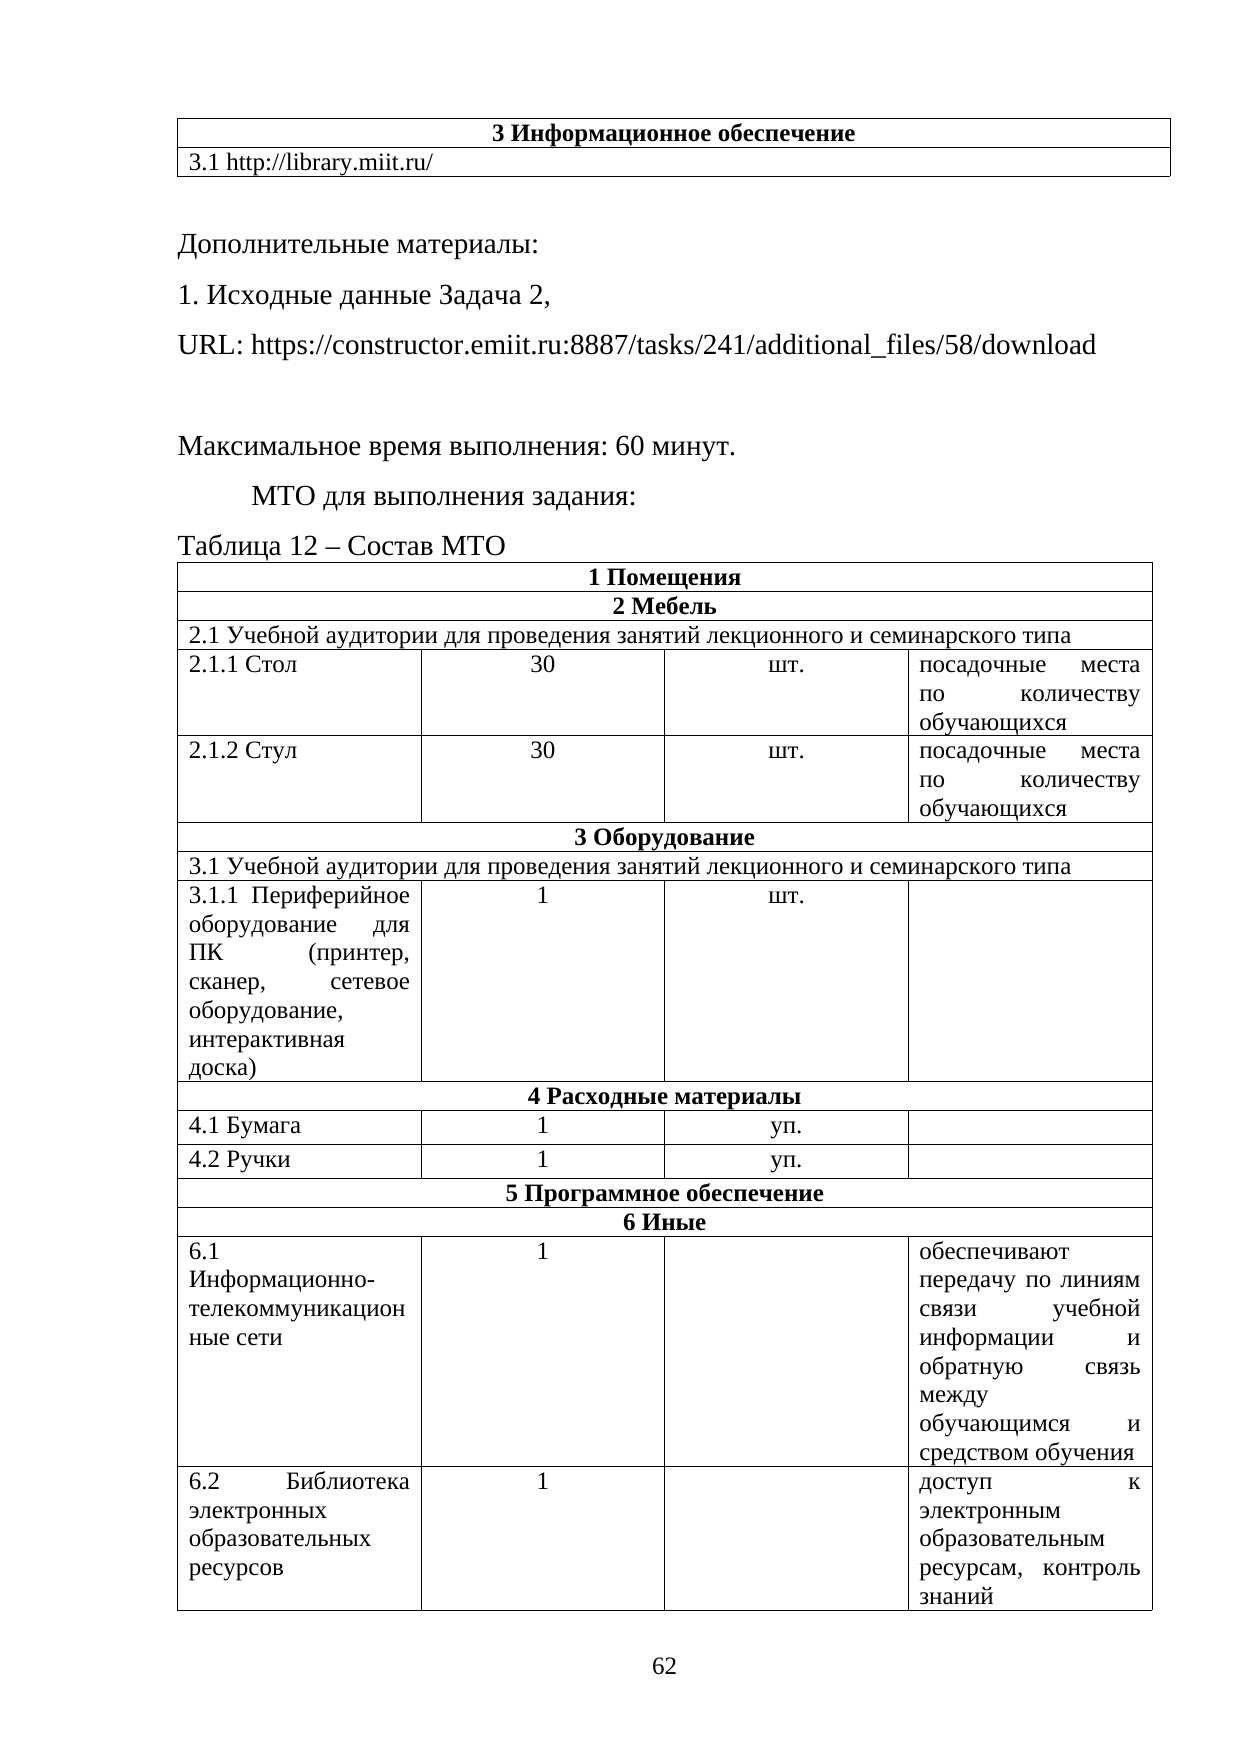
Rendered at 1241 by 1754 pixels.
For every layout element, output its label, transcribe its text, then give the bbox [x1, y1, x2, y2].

table_cell 3.1.1 Периферийное оборудование для ПК (принтер, сканер, сетевое оборудование, интерактивная доска) [178, 881, 421, 1081]
table_cell 3 Информационное обеспечение [178, 119, 1170, 147]
table_cell 2.1.1 Стол [178, 650, 421, 735]
table_cell 2.1 Учебной аудитории для проведения занятий лекционного и семинарского типа [178, 621, 1152, 649]
table_cell 1 [422, 881, 664, 1081]
table_cell уп. [665, 1145, 908, 1178]
table_cell [909, 881, 1152, 1081]
table_cell [909, 1145, 1152, 1178]
text Дополнительные материалы:1. Исходные данные Задача 2,URL: https://constructor.emiit.ru:8887/tasks/241/additional_files/58/download [177, 177, 1152, 361]
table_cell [909, 1467, 1152, 1610]
table_cell 3.1 http://library.miit.ru/ [178, 148, 1170, 176]
table_cell 1 [422, 1145, 664, 1178]
table_cell 1 [422, 1467, 664, 1610]
table_cell 4.2 Ручки [178, 1145, 421, 1178]
table_cell 6.1 Информационно-телекоммуникационные сети [178, 1237, 421, 1466]
table_cell 5 Программное обеспечение [178, 1179, 1152, 1207]
table_cell шт. [665, 650, 908, 735]
table_cell 4.1 Бумага [178, 1111, 421, 1144]
table_cell 1 [422, 1111, 664, 1144]
table_cell 3.1 Учебной аудитории для проведения занятий лекционного и семинарского типа [178, 852, 1152, 880]
table_cell посадочные места по количеству обучающихся [909, 736, 1152, 822]
table_cell шт. [665, 736, 908, 822]
table_cell шт. [665, 881, 908, 1081]
table_cell [665, 1467, 908, 1610]
table_cell [665, 1237, 908, 1466]
text Таблица 12 – Состав МТО [177, 528, 1152, 562]
table_cell 2.1.2 Стул [178, 736, 421, 822]
table_cell 30 [422, 736, 664, 822]
table_cell 4 Расходные материалы [178, 1082, 1152, 1110]
table_cell обеспечивают передачу по линиям связи учебной информации и обратную связь между обучающимся и средством обучения [909, 1237, 1152, 1466]
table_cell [178, 1467, 421, 1610]
table_cell [909, 1111, 1152, 1144]
table_cell 6 Иные [178, 1208, 1152, 1236]
text Максимальное время выполнения: 60 минут. [177, 377, 1152, 461]
table_cell посадочные места по количеству обучающихся [909, 650, 1152, 735]
table_cell 3 Оборудование [178, 823, 1152, 851]
table_cell 30 [422, 650, 664, 735]
table_header 1 Помещения [178, 563, 1152, 591]
table_cell 1 [422, 1237, 664, 1466]
table_cell 2 Мебель [178, 592, 1152, 620]
text МТО для выполнения задания: [177, 478, 1152, 512]
table_cell уп. [665, 1111, 908, 1144]
